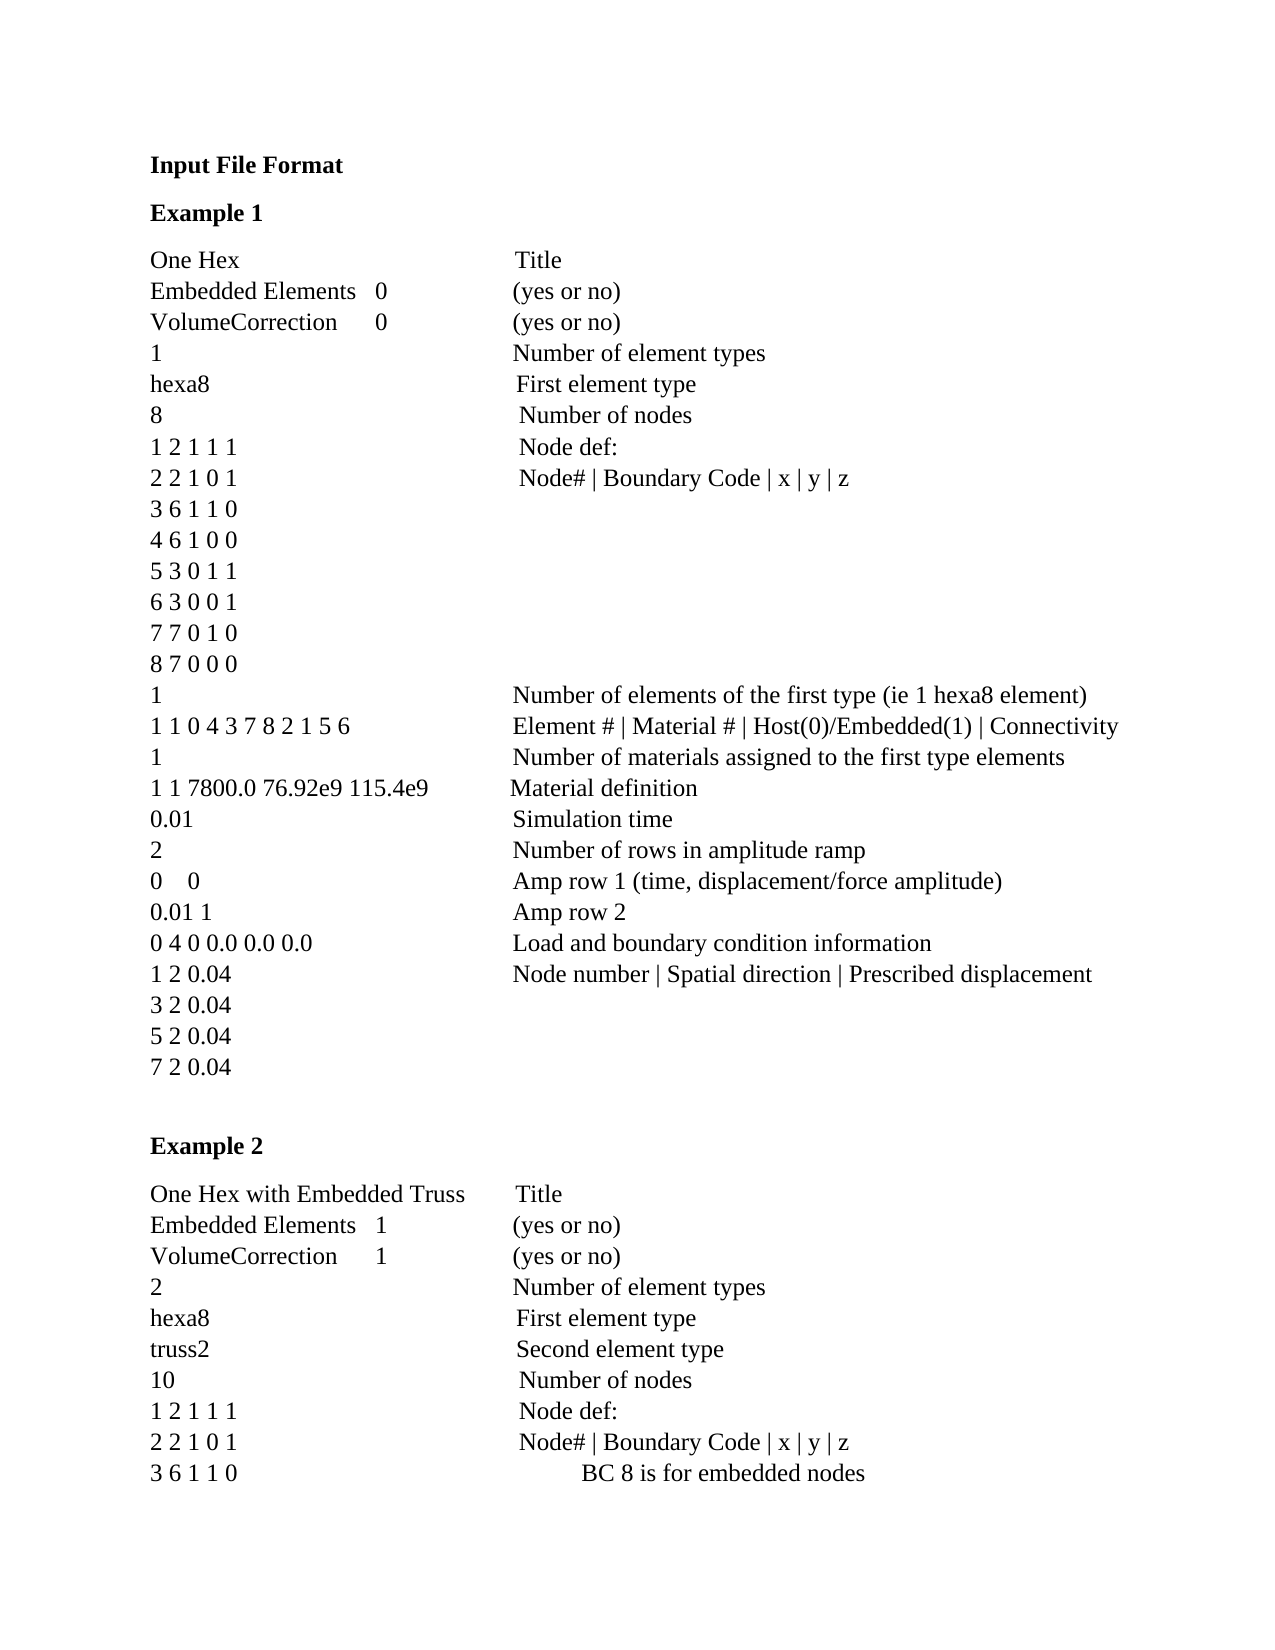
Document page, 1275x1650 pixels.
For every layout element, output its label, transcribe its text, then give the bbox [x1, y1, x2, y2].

text truss2 Second element type [150, 1334, 1125, 1363]
text Embedded Elements 0 (yes or no) [150, 276, 1125, 305]
text hexa8 First element type [150, 369, 1125, 398]
text 0.01 Simulation time [150, 804, 1125, 833]
text VolumeCorrection 0 (yes or no) [150, 307, 1125, 336]
text 1 2 0.04 Node number | Spatial direction | Prescribed displacement [150, 959, 1125, 988]
text 2 Number of element types [150, 1272, 1125, 1301]
text Example 1 [150, 198, 1125, 226]
text 2 2 1 0 1 Node# | Boundary Code | x | y | z [150, 463, 1125, 491]
text 1 Number of elements of the first type (ie 1 hexa8 element) [150, 680, 1125, 709]
text 1 1 0 4 3 7 8 2 1 5 6 Element # | Material # | Host(0)/Embedded(1) | Connectivity [150, 711, 1125, 740]
text Input File Format [150, 150, 1125, 179]
text 8 7 0 0 0 [150, 649, 1125, 678]
text 7 7 0 1 0 [150, 618, 1125, 647]
text 3 6 1 1 0 BC 8 is for embedded nodes [150, 1458, 1125, 1487]
text VolumeCorrection 1 (yes or no) [150, 1241, 1125, 1270]
text Embedded Elements 1 (yes or no) [150, 1210, 1125, 1239]
text 0 4 0 0.0 0.0 0.0 Load and boundary condition information [150, 928, 1125, 957]
text 8 Number of nodes [150, 401, 1125, 429]
text 10 Number of nodes [150, 1365, 1125, 1394]
text 1 2 1 1 1 Node def: [150, 1396, 1125, 1425]
text 3 2 0.04 [150, 990, 1125, 1019]
text 0 0 Amp row 1 (time, displacement/force amplitude) [150, 866, 1125, 895]
text 5 3 0 1 1 [150, 556, 1125, 584]
text 6 3 0 0 1 [150, 587, 1125, 616]
text 3 6 1 1 0 [150, 494, 1125, 522]
text 1 Number of materials assigned to the first type elements [150, 742, 1125, 771]
text 4 6 1 0 0 [150, 525, 1125, 553]
text 2 2 1 0 1 Node# | Boundary Code | x | y | z [150, 1427, 1125, 1456]
text 0.01 1 Amp row 2 [150, 897, 1125, 926]
text One Hex Title [150, 245, 1125, 274]
text 5 2 0.04 [150, 1021, 1125, 1050]
text 7 2 0.04 [150, 1052, 1125, 1081]
text One Hex with Embedded Truss Title [150, 1179, 1125, 1208]
text 1 1 7800.0 76.92e9 115.4e9 Material definition [150, 773, 1125, 802]
text 2 Number of rows in amplitude ramp [150, 835, 1125, 864]
text 1 Number of element types [150, 338, 1125, 367]
text hexa8 First element type [150, 1303, 1125, 1332]
text Example 2 [150, 1131, 1125, 1160]
text 1 2 1 1 1 Node def: [150, 432, 1125, 460]
